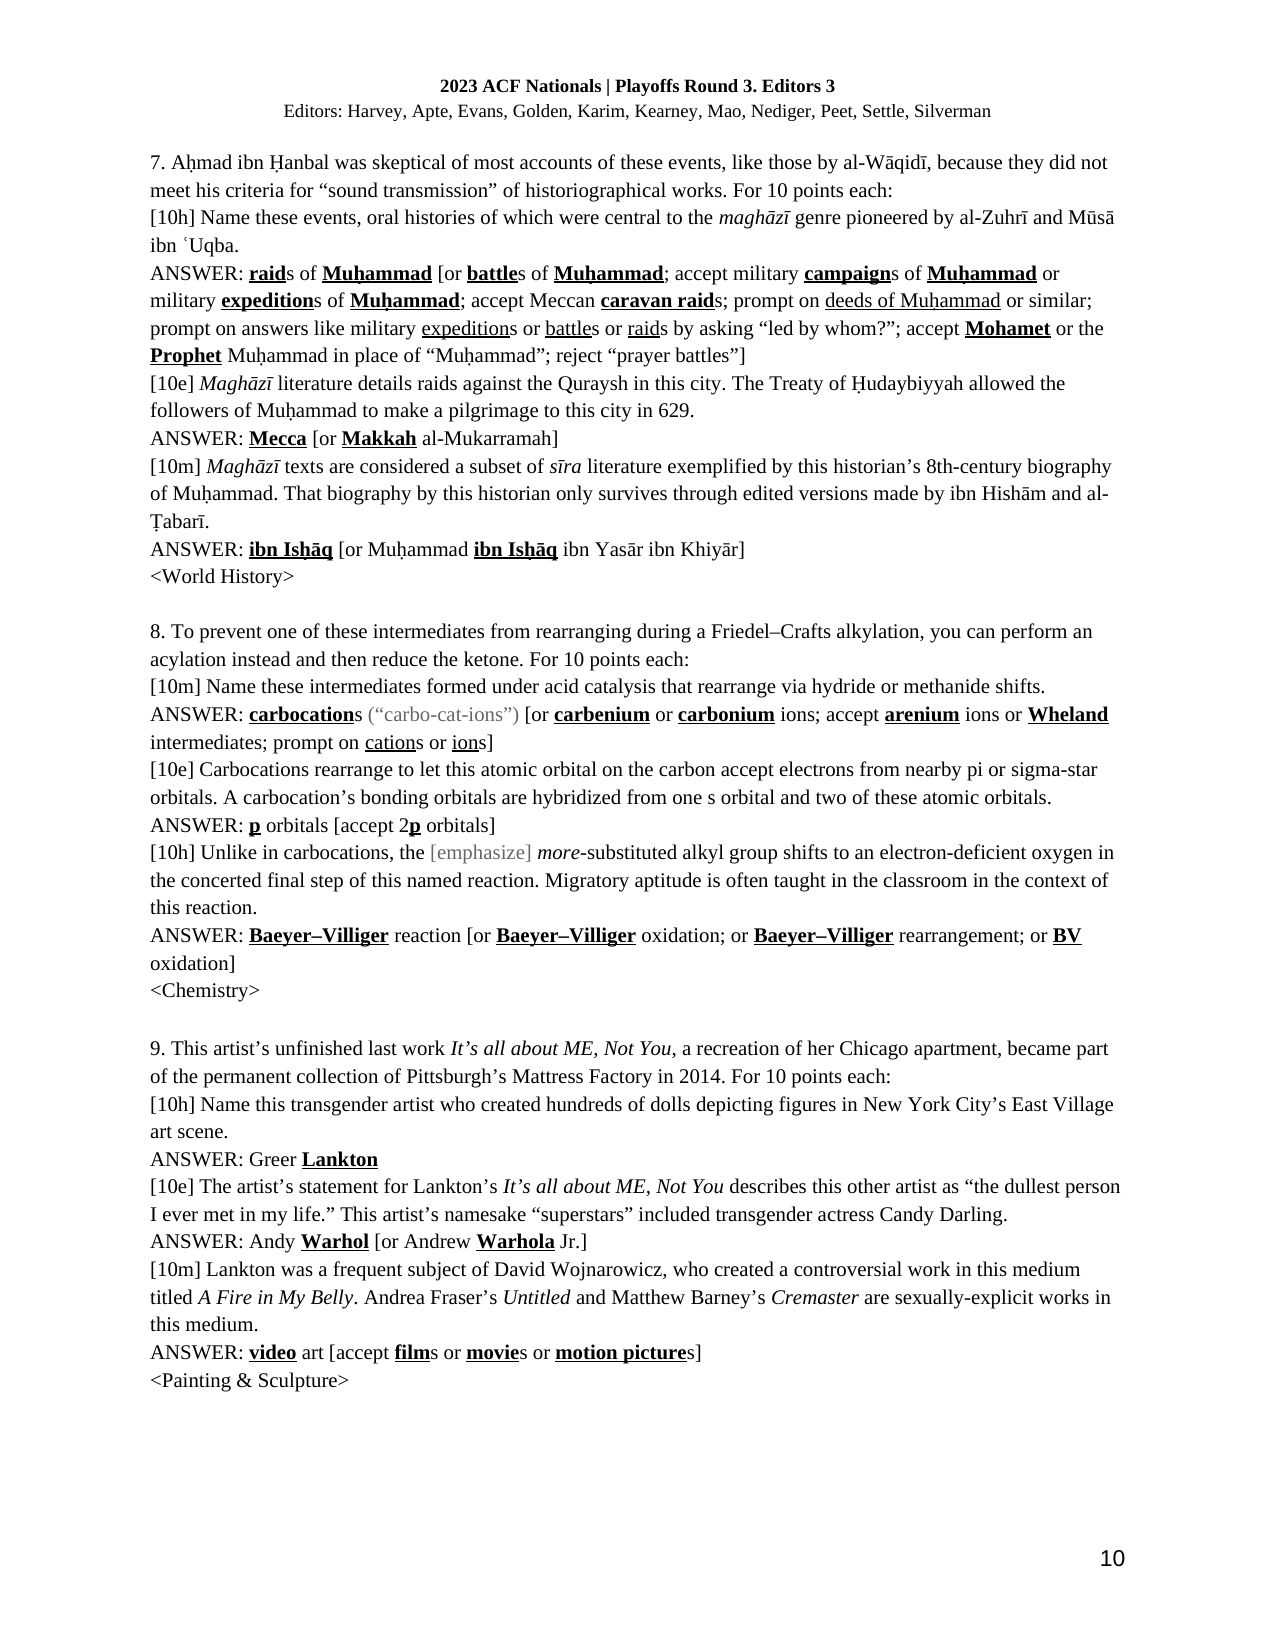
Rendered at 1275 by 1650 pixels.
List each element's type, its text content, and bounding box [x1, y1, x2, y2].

text [10e] Maghāzī literature details raids against the Quraysh in this city. The Treaty of Ḥudaybiyyah allowed the followers of Muḥammad to make a pilgrimage to this city in 629. [150, 371, 1125, 422]
text ANSWER: Mecca [or Makkah al-Mukarramah] [150, 426, 1125, 450]
text ANSWER: ibn Isḥāq [or Muḥammad ibn Isḥāq ibn Yasār ibn Khiyār] [150, 536, 1125, 561]
text <Chemistry> [150, 978, 1125, 1032]
text <World History> [150, 564, 1125, 588]
text ANSWER: video art [accept films or movies or motion pictures] [150, 1340, 1125, 1364]
text [10h] Name this transgender artist who created hundreds of dolls depicting figures in New York City’s East Village art scene. [150, 1091, 1125, 1143]
text [10e] The artist’s statement for Lankton’s It’s all about ME, Not You describes this other artist as “the dullest person I ever met in my life.” This artist’s namesake “superstars” included transgender actress Candy Darling. [150, 1174, 1125, 1226]
text [10h] Name these events, oral histories of which were central to the maghāzī genre pioneered by al-Zuhrī and Mūsā ibn ʿUqba. ANSWER: raids of Muḥammad [or battles of Muḥammad; accept military campaigns of Muḥammad or military expeditions of Muḥammad; accept Meccan caravan raids; prompt on deeds of Muḥammad or similar; prompt on answers like military expeditions or battles or raids by asking “led by whom?”; accept Mohamet or the Prophet Muḥammad in place of “Muḥammad”; reject “prayer battles”] [150, 205, 1125, 367]
text ANSWER: Greer Lankton [150, 1147, 1125, 1171]
text <Painting & Sculpture> [150, 1367, 1125, 1392]
text [10m] Lankton was a frequent subject of David Wojnarowicz, who created a controversial work in this medium titled A Fire in My Belly. Andrea Fraser’s Untitled and Matthew Barney’s Cremaster are sexually-explicit works in this medium. [150, 1257, 1125, 1336]
text [10m] Name these intermediates formed under acid catalysis that rearrange via hydride or methanide shifts. [150, 674, 1125, 698]
text 8. To prevent one of these intermediates from rearranging during a Friedel–Crafts alkylation, you can perform an acylation instead and then reduce the ketone. For 10 points each: [150, 619, 1125, 671]
text [10e] Carbocations rearrange to let this atomic orbital on the carbon accept electrons from nearby pi or sigma-star orbitals. A carbocation’s bonding orbitals are hybridized from one s orbital and two of these atomic orbitals. [150, 757, 1125, 809]
text ANSWER: p orbitals [accept 2p orbitals] [150, 812, 1125, 837]
text ANSWER: carbocations (“carbo-cat-ions”) [or carbenium or carbonium ions; accept arenium ions or Wheland intermediates; prompt on cations or ions] [150, 702, 1125, 754]
text [10m] Maghāzī texts are considered a subset of sīra literature exemplified by this historian’s 8th-century biography of Muḥammad. That biography by this historian only survives through edited versions made by ibn Hishām and al-Ṭabarī. [150, 454, 1125, 533]
text 9. This artist’s unfinished last work It’s all about ME, Not You, a recreation of her Chicago apartment, became part of the permanent collection of Pittsburgh’s Mattress Factory in 2014. For 10 points each: [150, 1036, 1125, 1088]
text ANSWER: Baeyer–Villiger reaction [or Baeyer–Villiger oxidation; or Baeyer–Villiger rearrangement; or BV oxidation] [150, 923, 1125, 974]
text 7. Aḥmad ibn Ḥanbal was skeptical of most accounts of these events, like those by al-Wāqidī, because they did not meet his criteria for “sound transmission” of historiographical works. For 10 points each: [150, 150, 1125, 202]
text ANSWER: Andy Warhol [or Andrew Warhola Jr.] [150, 1229, 1125, 1253]
text [10h] Unlike in carbocations, the [emphasize] more-substituted alkyl group shifts to an electron-deficient oxygen in the concerted final step of this named reaction. Migratory aptitude is often taught in the classroom in the context of this reaction. [150, 840, 1125, 919]
